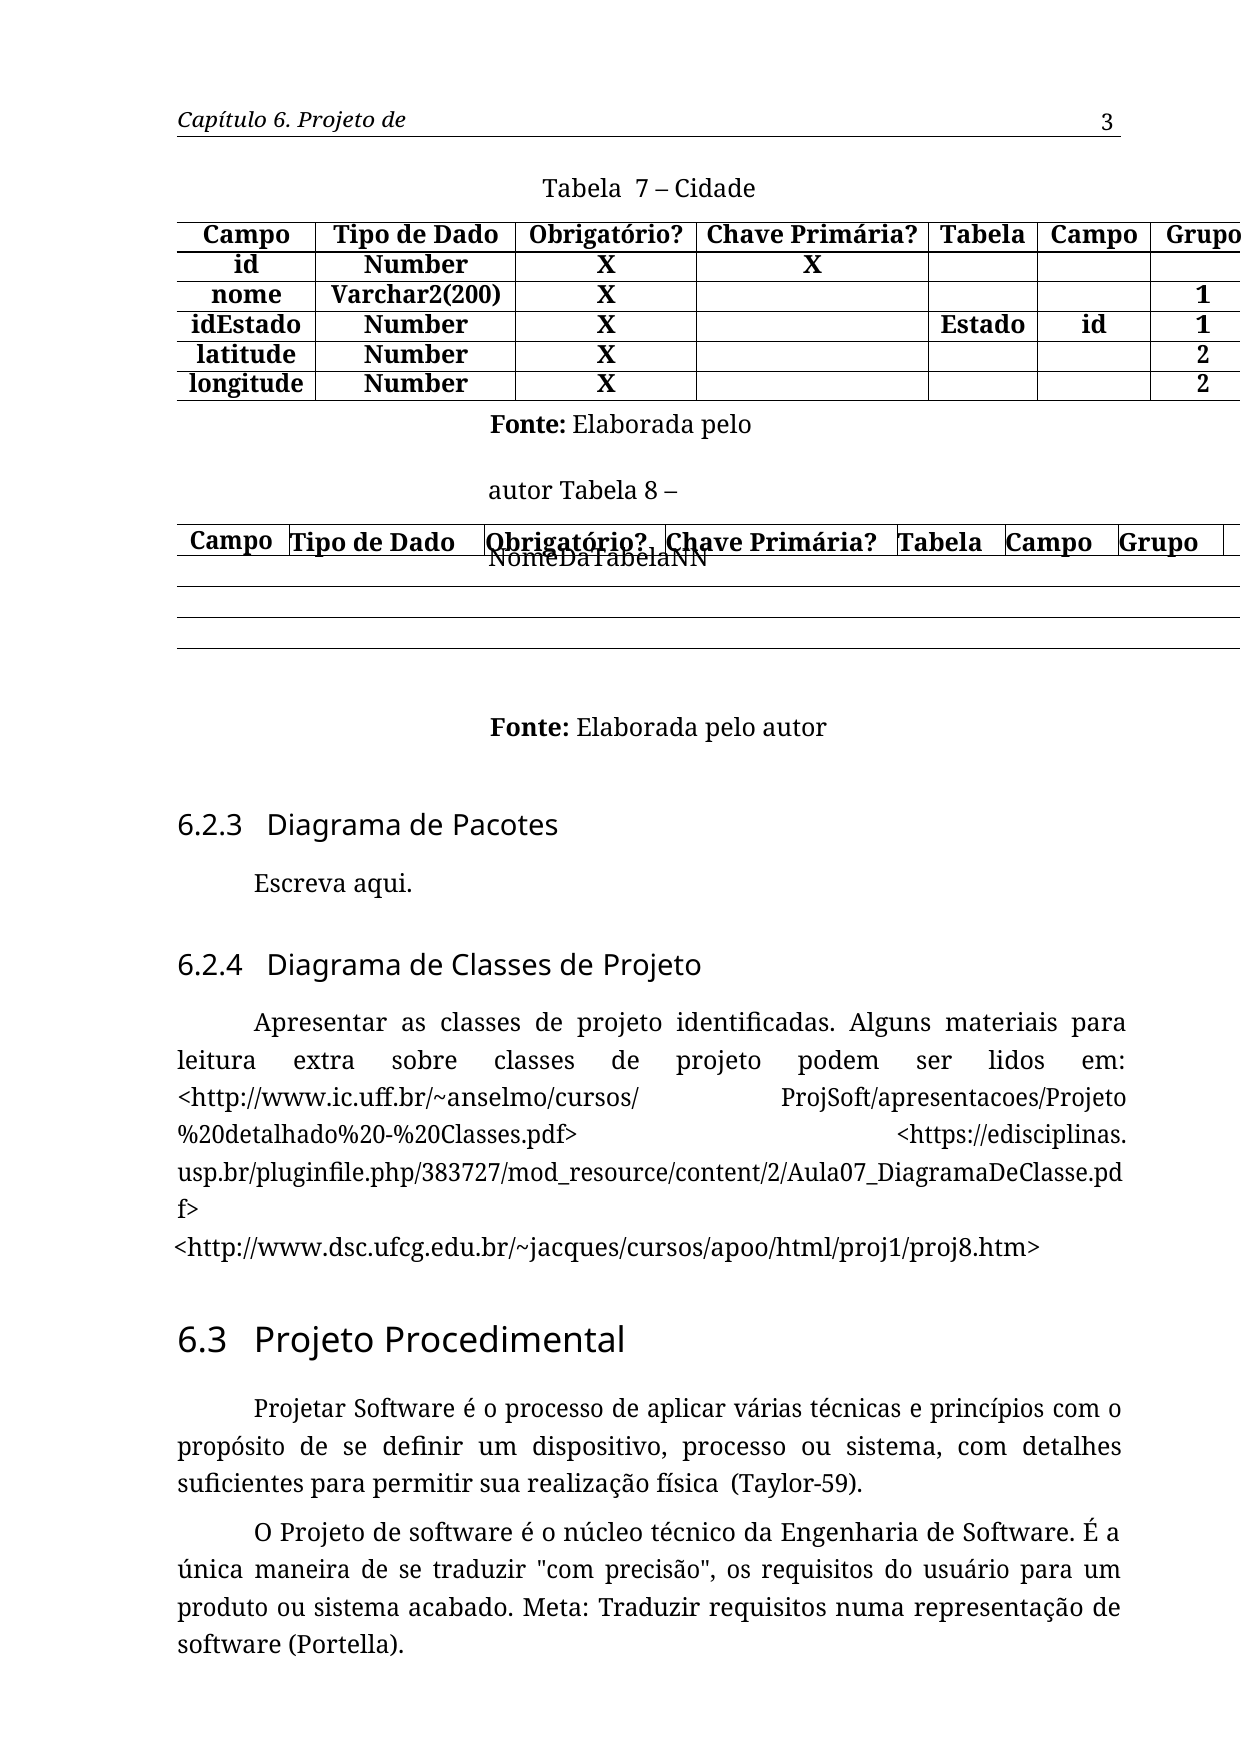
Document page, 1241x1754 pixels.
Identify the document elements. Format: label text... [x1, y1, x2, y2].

table_cell X [516, 253, 696, 281]
table_cell Varchar2(200) [316, 282, 515, 311]
table_cell 2 [1151, 342, 1240, 371]
text O Projeto de software é o núcleo técnico da Engenharia de Software. É a única maneira de se traduzir "com precisão", os requisitos do usuário para um produto ou sistema acabado. Meta: Traduzir requisitos numa representação de software (Portella). [177, 1514, 1122, 1661]
table_cell [929, 253, 1037, 281]
table_cell 1 [1151, 282, 1240, 311]
table_cell [1038, 372, 1150, 400]
table_header Tipo de Dado [316, 223, 515, 251]
table_cell [697, 282, 928, 311]
table_cell [697, 372, 928, 400]
text Tabela 7 – Cidade [237, 171, 1060, 205]
table_cell X [516, 372, 696, 400]
table_cell Number [316, 312, 515, 341]
subtitle Projeto Procedimental [177, 1314, 1240, 1362]
subtitle Diagrama de Classes de Projeto [177, 944, 1240, 984]
table_cell [1038, 342, 1150, 371]
table_cell X [516, 342, 696, 371]
table_cell 1 [1151, 312, 1240, 341]
table_cell id [177, 253, 315, 281]
table_cell 2 [1151, 372, 1240, 400]
table_header Tabela [929, 223, 1037, 251]
text Apresentar as classes de projeto identificadas. Alguns materiais para leitura extra sobre classes de projeto podem ser lidos em: <http://www.ic.uff.br/~anselmo/cursos/ ProjSoft/apresentacoes/Projeto%20detalhado%20-%20Classes.pdf> <https://edisciplinas. usp.br/pluginfile.php/383727/mod_resource/content/2/Aula07_DiagramaDeClasse.pdf> [177, 1005, 1127, 1226]
table_cell [929, 282, 1037, 311]
table_cell X [697, 253, 928, 281]
text <http://www.dsc.ufcg.edu.br/~jacques/cursos/apoo/html/proj1/proj8.htm> [173, 1229, 1240, 1263]
subtitle Campo [189, 523, 281, 557]
table_header Grupo [1151, 223, 1240, 251]
table_cell [929, 342, 1037, 371]
text Escreva aqui. [254, 865, 1240, 899]
table_cell [697, 342, 928, 371]
table_header Campo [177, 223, 315, 251]
table_cell [1038, 253, 1150, 281]
table_cell X [516, 282, 696, 311]
table_header Obrigatório? [516, 223, 696, 251]
table_header Campo [1038, 223, 1150, 251]
subtitle Diagrama de Pacotes [177, 804, 1240, 844]
table_cell nome [177, 282, 315, 311]
text Fonte: Elaborada pelo autor [490, 709, 1240, 743]
table_cell Number [316, 372, 515, 400]
table_cell [929, 372, 1037, 400]
text Projetar Software é o processo de aplicar várias técnicas e princípios com o propósito de se definir um dispositivo, processo ou sistema, com detalhes suficientes para permitir sua realização física (Taylor-59). [177, 1391, 1122, 1499]
table_cell [1038, 282, 1150, 311]
table_cell X [516, 312, 696, 341]
table_cell Number [316, 253, 515, 281]
table_header Chave Primária? [697, 223, 928, 251]
table_cell latitude [177, 342, 315, 371]
table_cell Estado [929, 312, 1037, 341]
table_cell longitude [177, 372, 315, 400]
text Fonte: Elaborada pelo autor Tabela 8 – NomeDaTabelaNN [488, 406, 820, 574]
table_cell [1151, 253, 1240, 281]
table_cell [697, 312, 928, 341]
table_cell id [1038, 312, 1150, 341]
table_cell idEstado [177, 312, 315, 341]
table_cell Number [316, 342, 515, 371]
